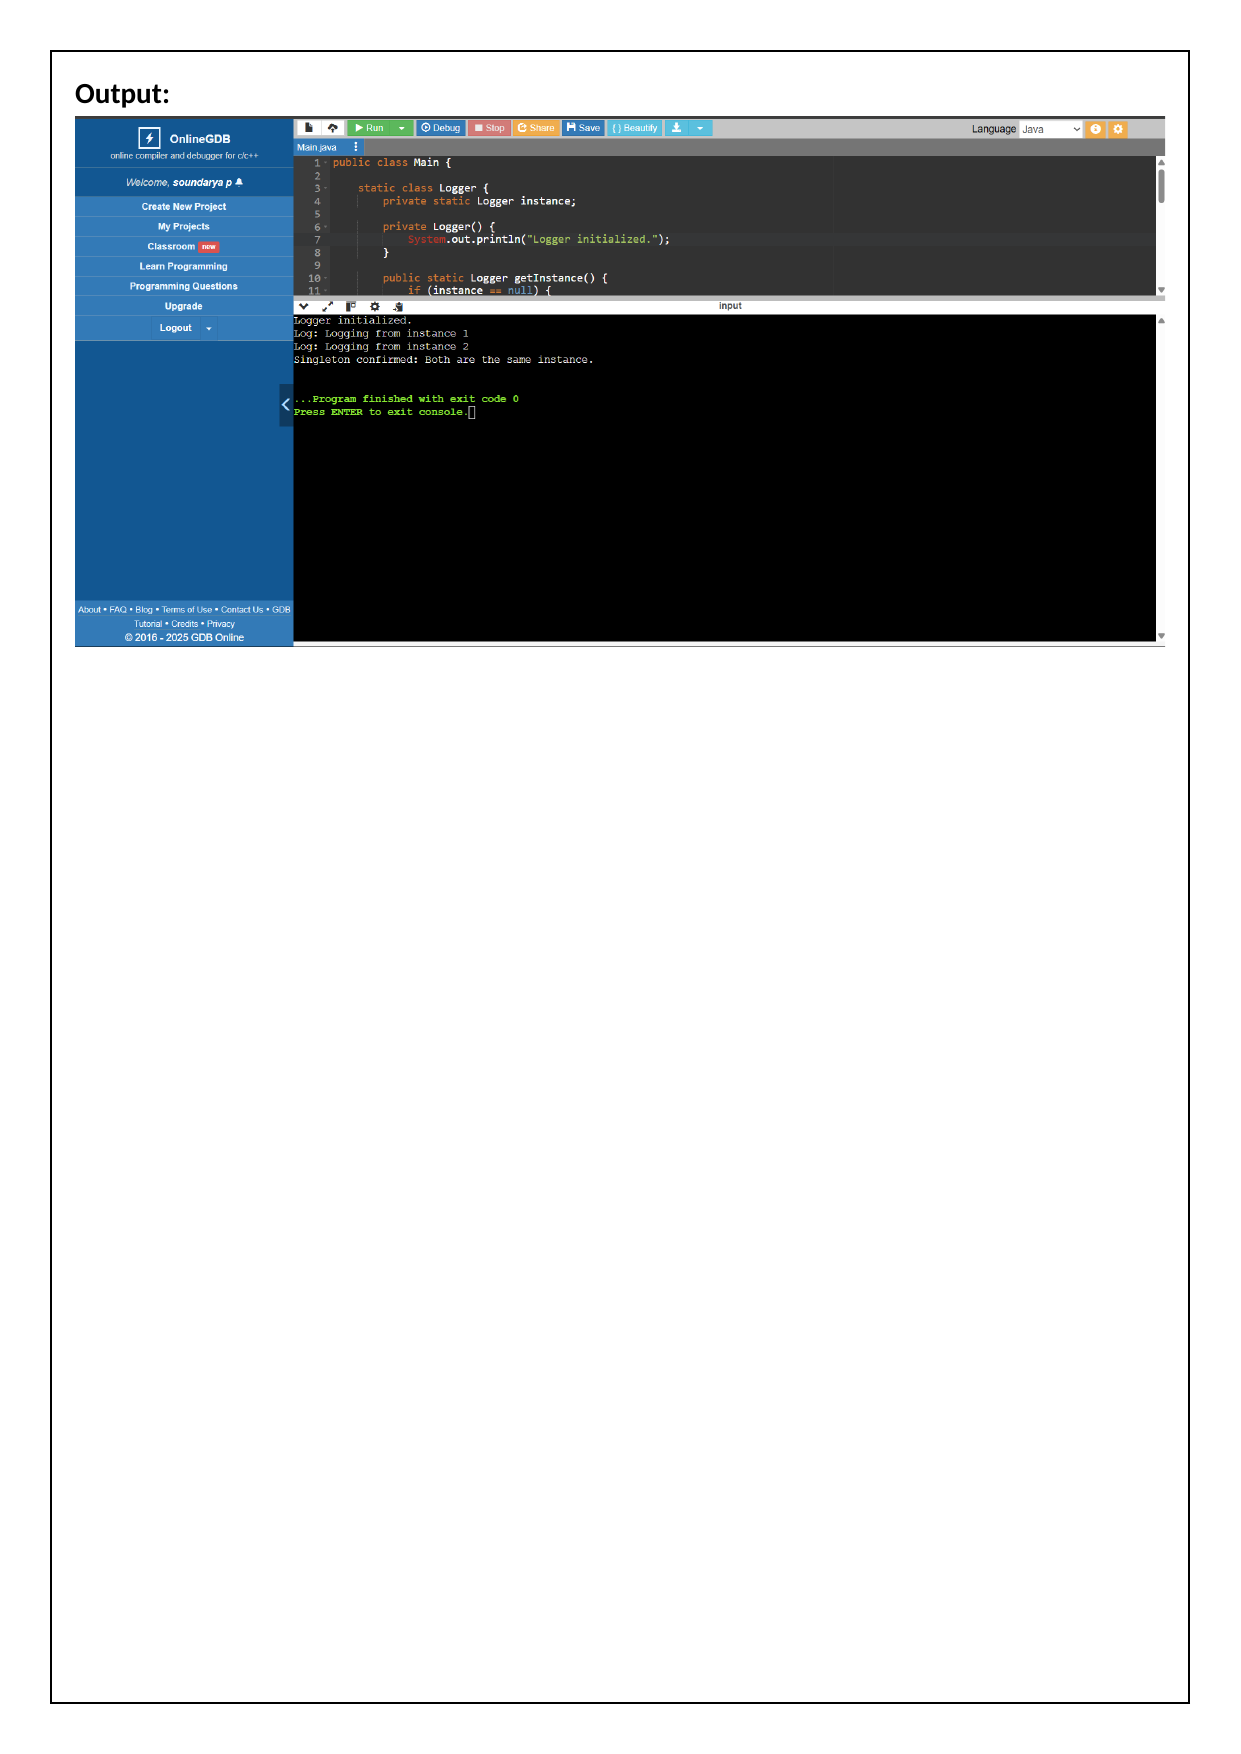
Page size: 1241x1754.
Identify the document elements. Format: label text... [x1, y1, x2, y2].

picture [75, 116, 1166, 647]
text Output: [75, 75, 1165, 111]
